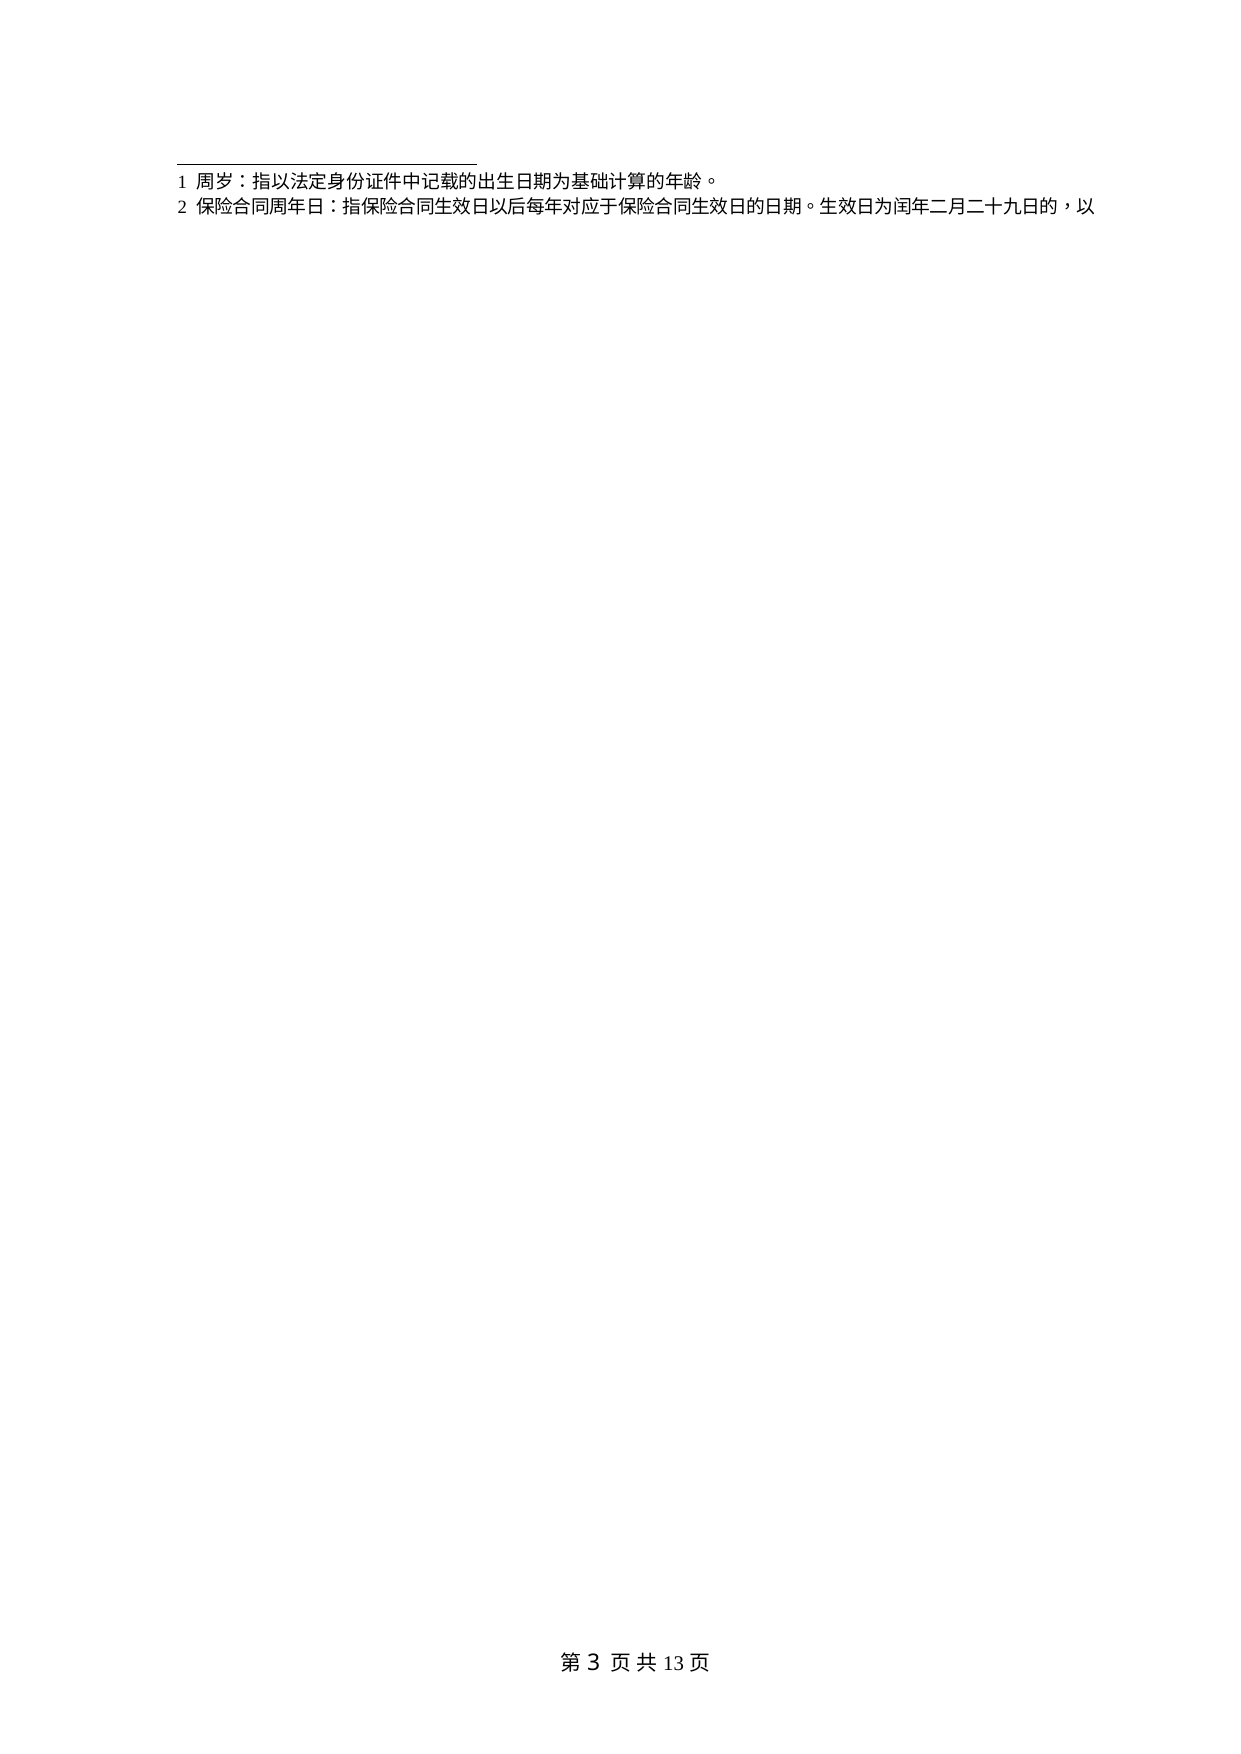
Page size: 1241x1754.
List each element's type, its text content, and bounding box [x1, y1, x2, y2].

list 保险合同周年日：指保险合同生效日以后每年对应于保险合同生效日的日期。生效日为闰年二月二十九日的，以 [177, 193, 1130, 218]
list 周岁：指以法定身份证件中记载的出生日期为基础计算的年龄。 [177, 163, 1130, 193]
